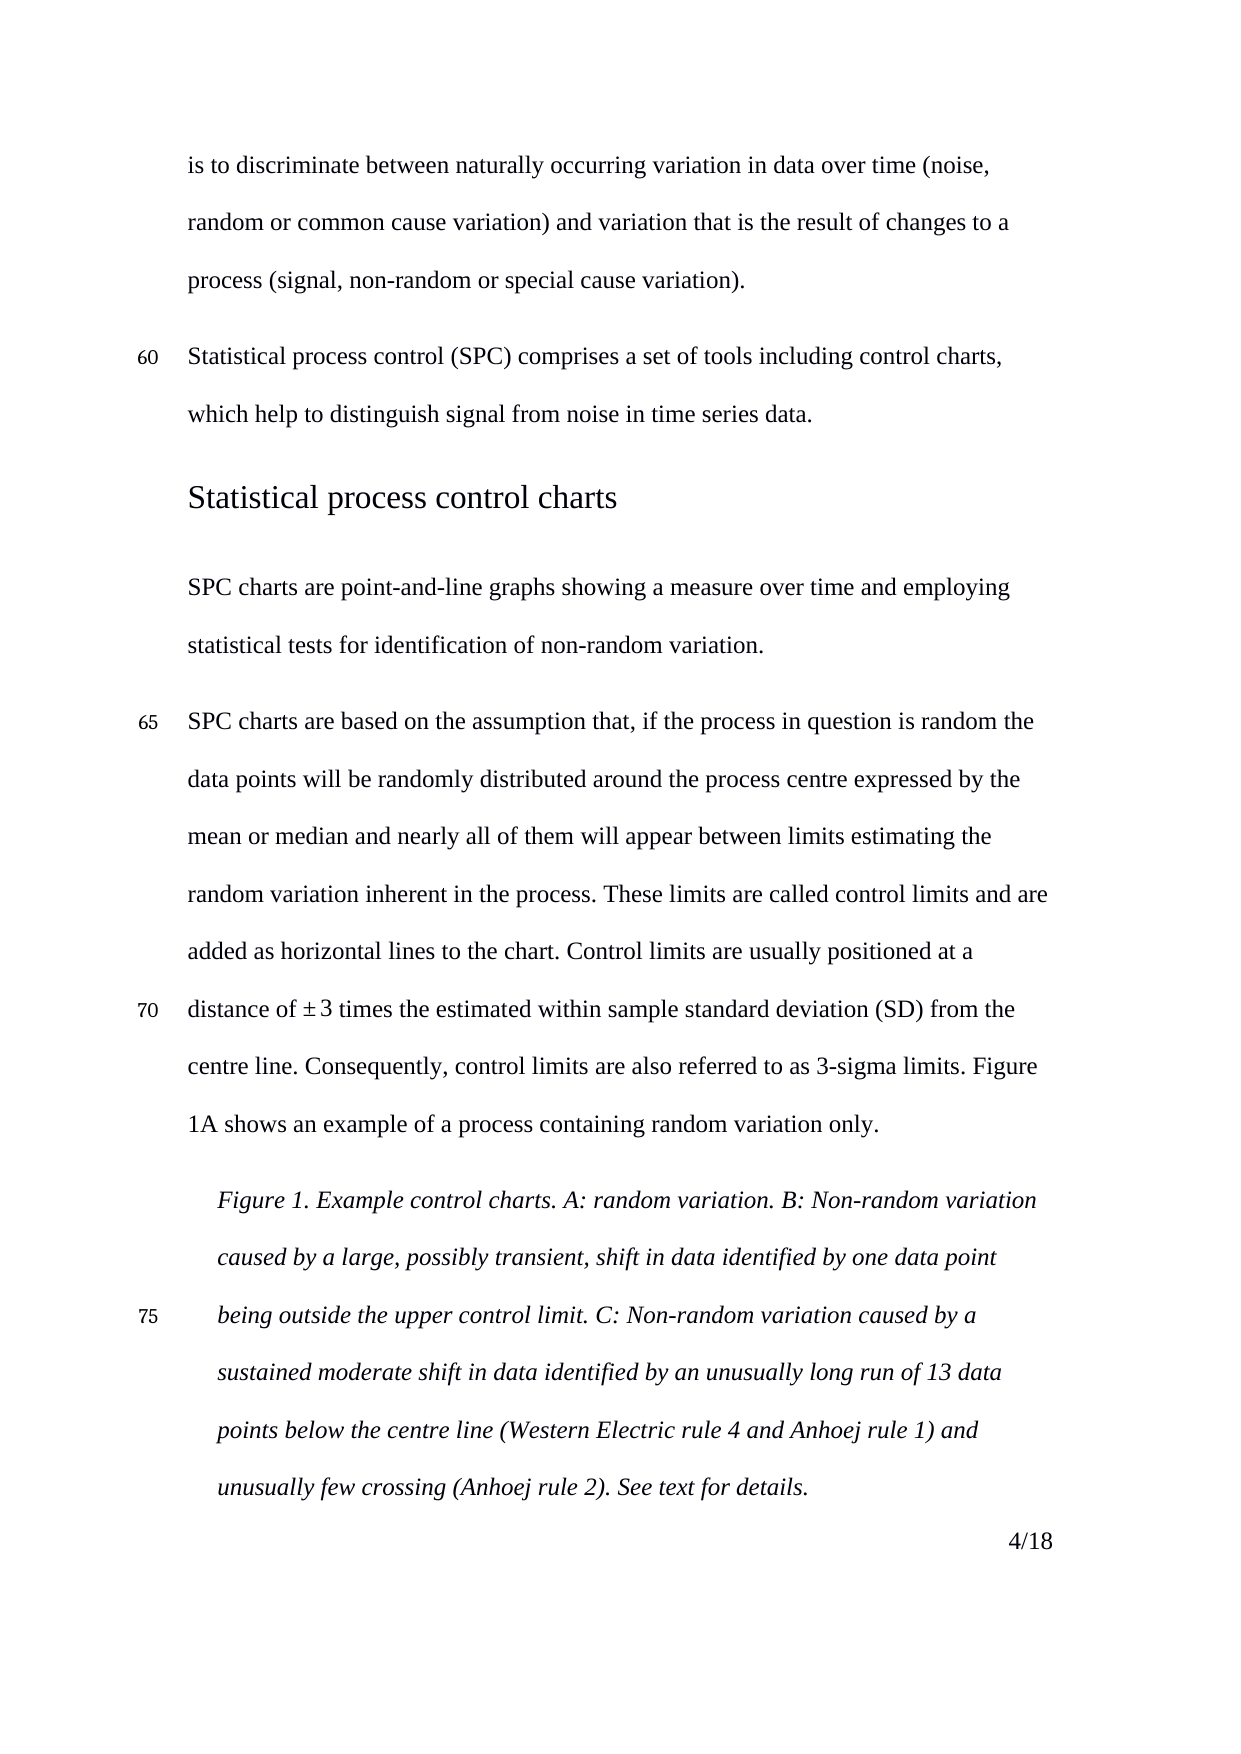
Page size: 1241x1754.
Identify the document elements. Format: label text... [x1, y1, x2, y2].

subtitle Statistical process control charts [187, 477, 1053, 515]
text Figure 1. Example control charts. A: random variation. B: Non-random variation caused by a large, possibly transient, shift in data identified by one data point being outside the upper control limit. C: Non-random variation caused by a sustained moderate shift in data identified by an unusually long run of 13 data points below the centre line (Western Electric rule 4 and Anhoej rule 1) and unusually few crossing (Anhoej rule 2). See text for details. [217, 1185, 1053, 1501]
text Statistical process control (SPC) comprises a set of tools including control charts, which help to distinguish signal from noise in time series data. [187, 341, 1053, 427]
text SPC charts are based on the assumption that, if the process in question is random the data points will be randomly distributed around the process centre expressed by the mean or median and nearly all of them will appear between limits estimating the random variation inherent in the process. These limits are called control limits and are added as horizontal lines to the chart. Control limits are usually positioned at a distance of times the estimated within sample standard deviation (SD) from the centre line. Consequently, control limits are also referred to as 3-sigma limits. Figure 1A shows an example of a process containing random variation only. [187, 706, 1053, 1137]
text SPC charts are point-and-line graphs showing a measure over time and employing statistical tests for identification of non-random variation. [187, 572, 1053, 659]
